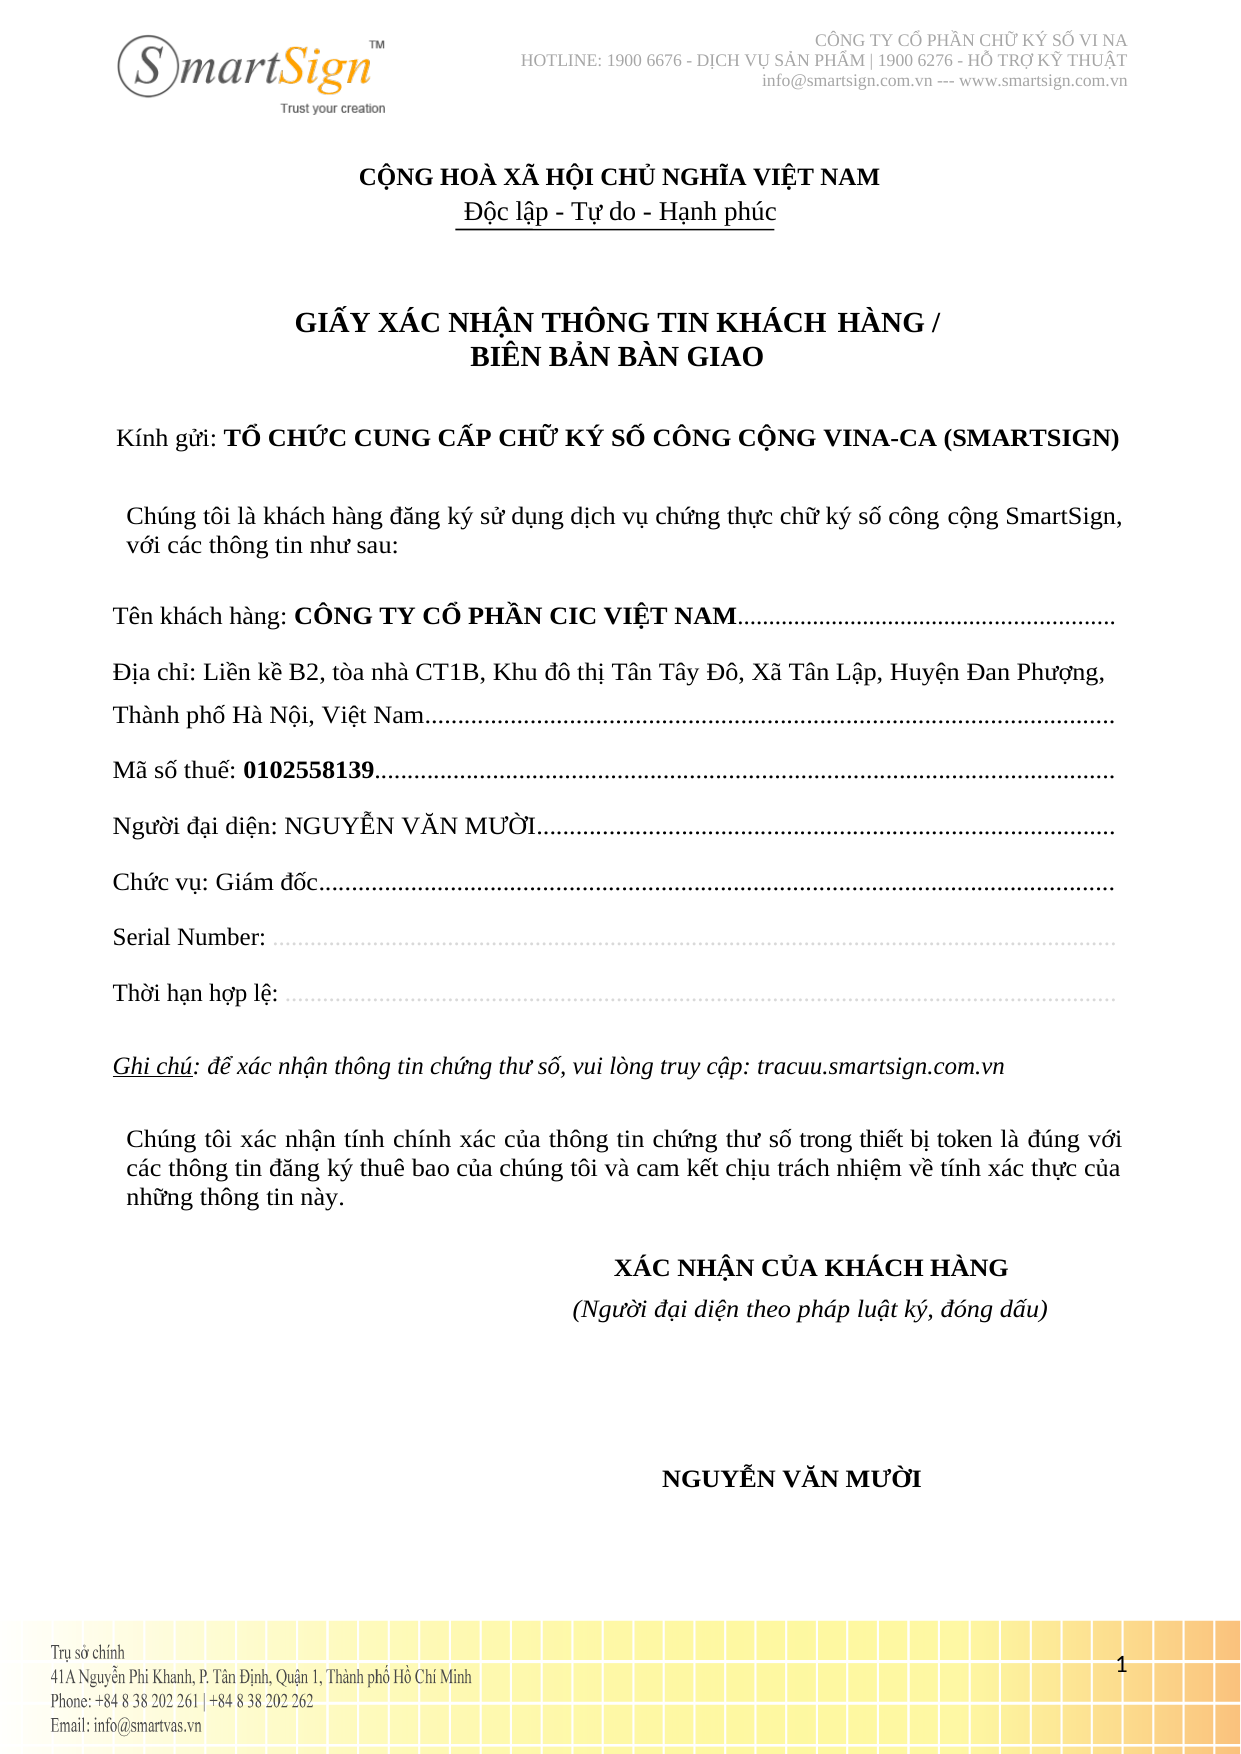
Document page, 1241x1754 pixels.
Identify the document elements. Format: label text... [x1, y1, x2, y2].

text Địa chỉ: Liền kề B2, tòa nhà CT1B, Khu đô thị Tân Tây Đô, Xã Tân Lập, Huyện Đan Phượng, Thành phố Hà Nội, Việt Nam [112, 657, 1128, 729]
text Chúng tôi là khách hàng đăng ký sử dụng dịch vụ chứng thực chữ ký số công cộng SmartSign, với các thông tin như sau: [126, 501, 1123, 559]
text Tên khách hàng: CÔNG TY CỔ PHẦN CIC VIỆT NAM [112, 601, 1128, 630]
text NGUYỄN VĂN MƯỜI [112, 1464, 1128, 1493]
text Độc lập - Tự do - Hạnh phúc [112, 195, 1128, 227]
text Serial Number: [112, 922, 1128, 951]
picture [112, 30, 389, 118]
text Chức vụ: Giám đốc [112, 867, 1128, 896]
table_header XÁC NHẬN CỦA KHÁCH HÀNG (Người đại diện theo pháp luật ký, đóng dấu) [537, 1240, 1085, 1363]
title CỘNG HOÀ XÃ HỘI CHỦ NGHĨA VIỆT NAM [0, 162, 1128, 191]
text Kính gửi: TỔ CHỨC CUNG CẤP CHỮ KÝ SỐ CÔNG CỘNG VINA-CA (SMARTSIGN) [112, 423, 1123, 452]
text Ghi chú: để xác nhận thông tin chứng thư số, vui lòng truy cập: tracuu.smartsign.com.vn [112, 1022, 1128, 1080]
text BIÊN BẢN BÀN GIAO [204, 339, 1031, 372]
text GIẤY XÁC NHẬN THÔNG TIN KHÁCH HÀNG / [204, 305, 1031, 339]
text Người đại diện: NGUYỄN VĂN MƯỜI [112, 811, 1128, 840]
text Mã số thuế: 0102558139 [112, 756, 1128, 784]
picture [0, 1620, 1241, 1754]
text Thời hạn hợp lệ: [112, 978, 1128, 1007]
text Chúng tôi xác nhận tính chính xác của thông tin chứng thư số trong thiết bị token là đúng với các thông tin đăng ký thuê bao của chúng tôi và cam kết chịu trách nhiệm về tính xác thực của những thông tin này. [126, 1124, 1123, 1211]
